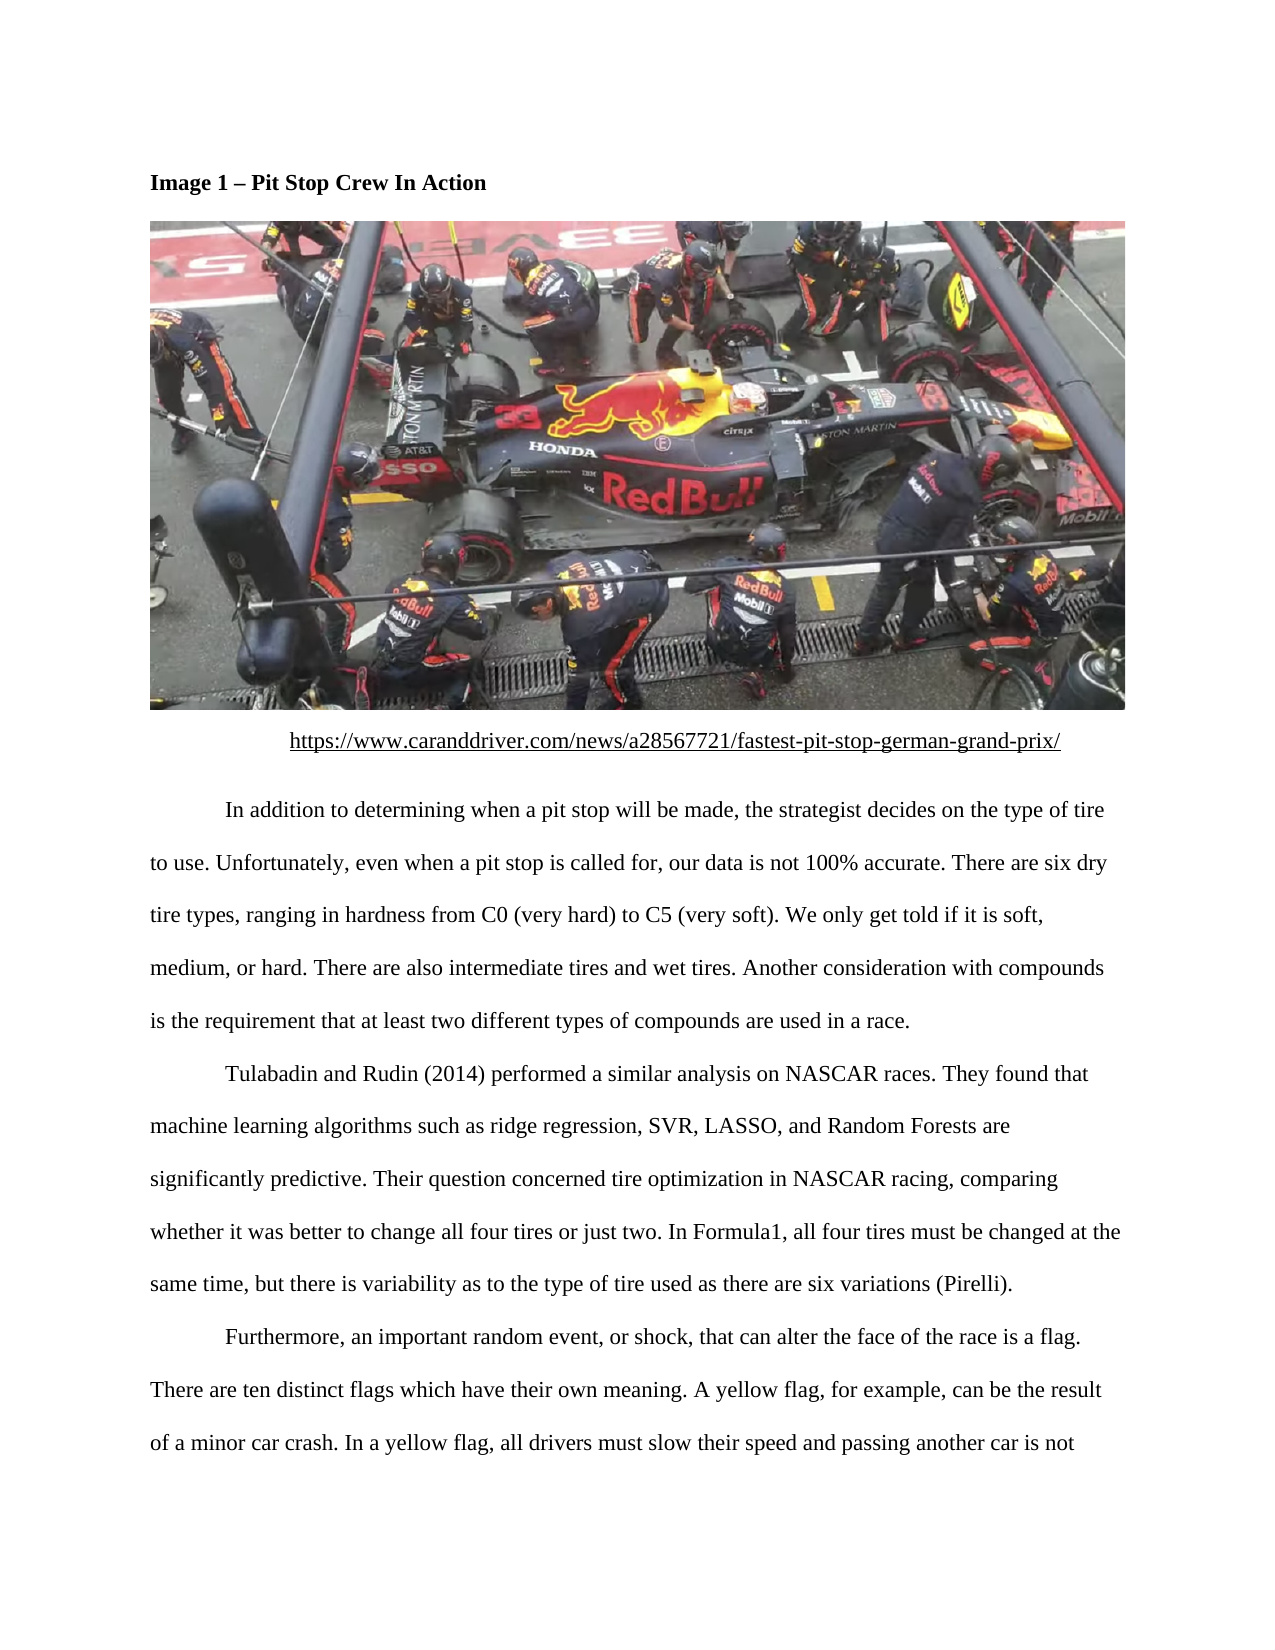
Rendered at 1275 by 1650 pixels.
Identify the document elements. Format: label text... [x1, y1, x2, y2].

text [150, 1323, 1125, 1455]
text Tulabadin and Rudin (2014) performed a similar analysis on NASCAR races. They found that machine learning algorithms such as ridge regression, SVR, LASSO, and Random Forests are significantly predictive. Their question concerned tire optimization in NASCAR racing, comparing whether it was better to change all four tires or just two. In Formula1, all four tires must be changed at the same time, but there is variability as to the type of tire used as there are six variations (Pirelli). [150, 1059, 1125, 1297]
text Image 1 – Pit Stop Crew In Action [150, 168, 1125, 195]
text In addition to determining when a pit stop will be made, the strategist decides on the type of tire to use. Unfortunately, even when a pit stop is called for, our data is not 100% accurate. There are six dry tire types, ranging in hardness from C0 (very hard) to C5 (very soft). We only get told if it is soft, medium, or hard. There are also intermediate tires and wet tires. Another consideration with compounds is the requirement that at least two different types of compounds are used in a race. [150, 796, 1125, 1033]
picture [150, 221, 1125, 710]
text https://www.caranddriver.com/news/a28567721/fastest-pit-stop-german-grand-prix/ [150, 727, 1125, 753]
